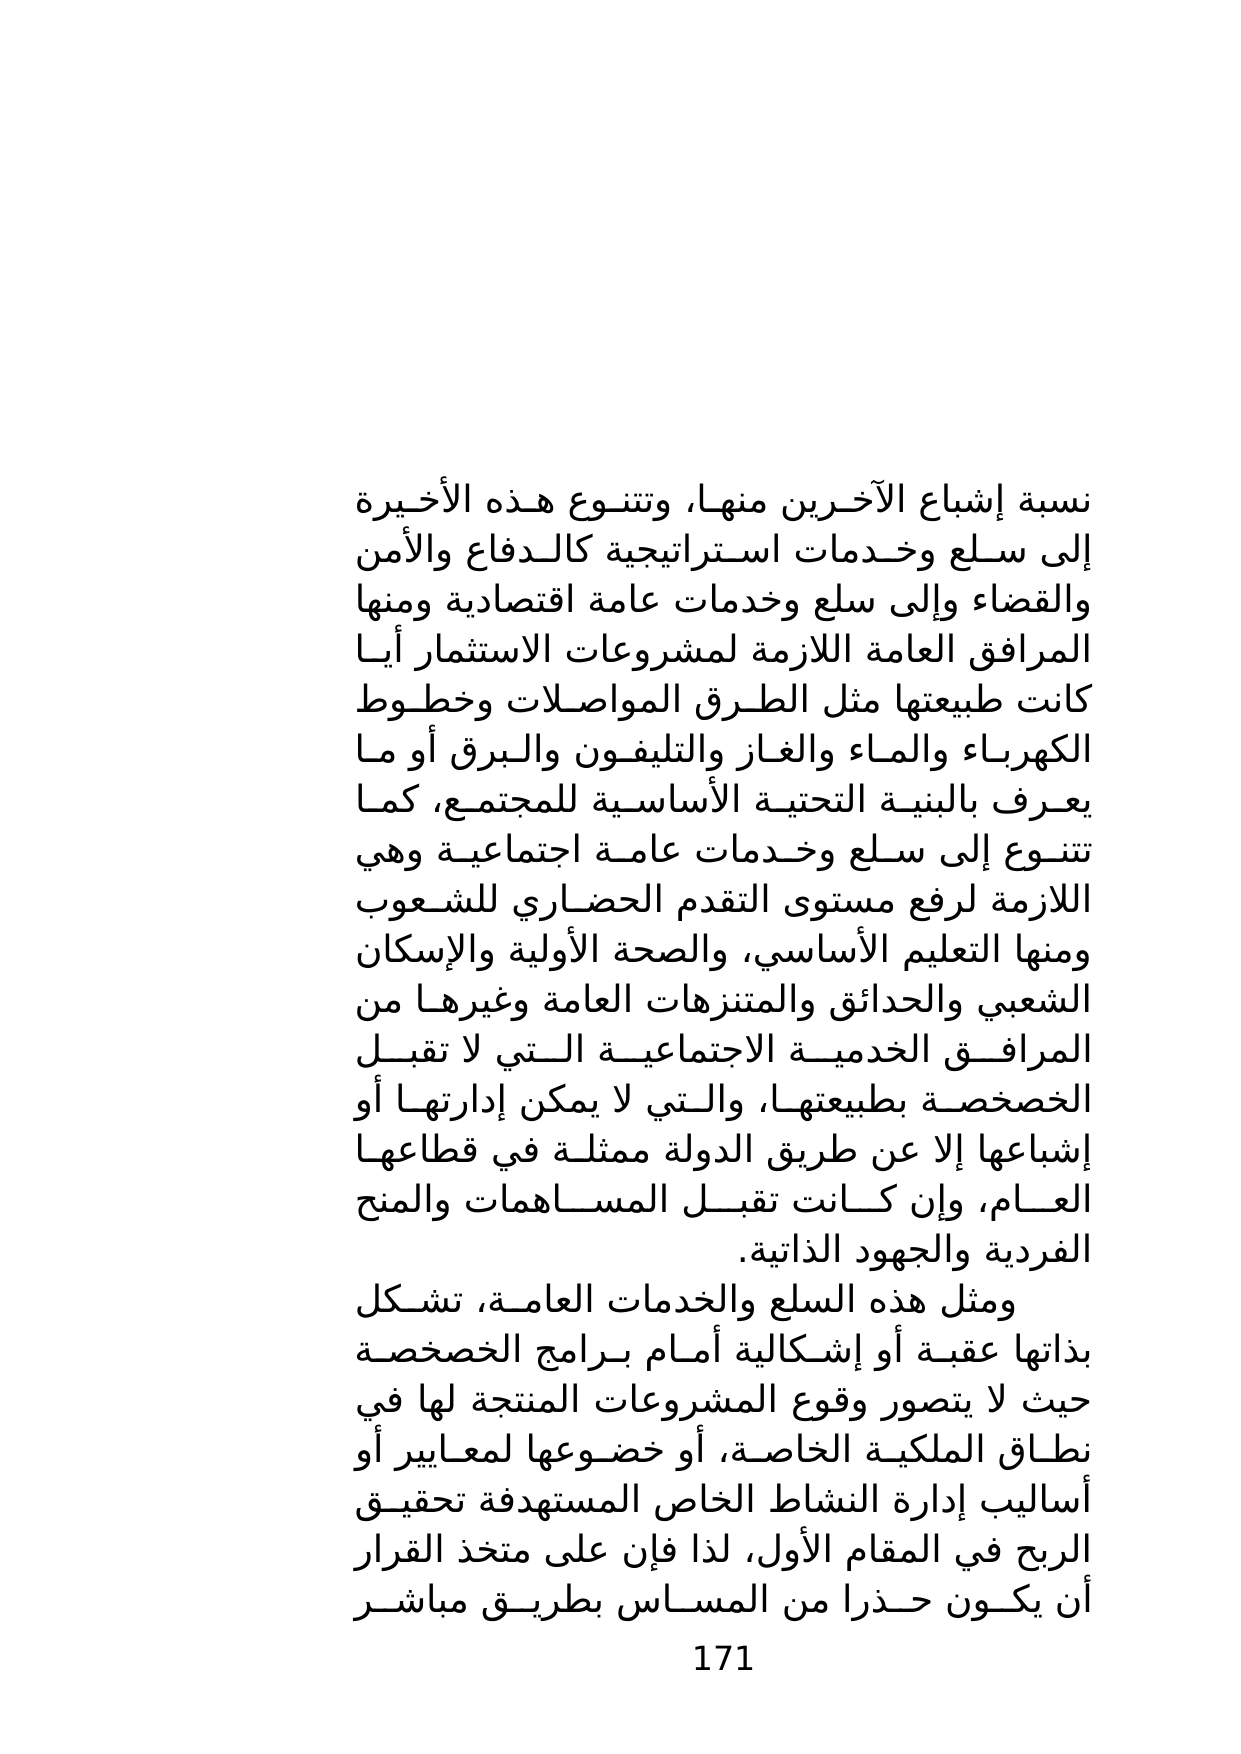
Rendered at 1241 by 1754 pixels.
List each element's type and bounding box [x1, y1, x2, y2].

text [354, 1272, 1092, 1622]
text [354, 472, 1092, 1272]
